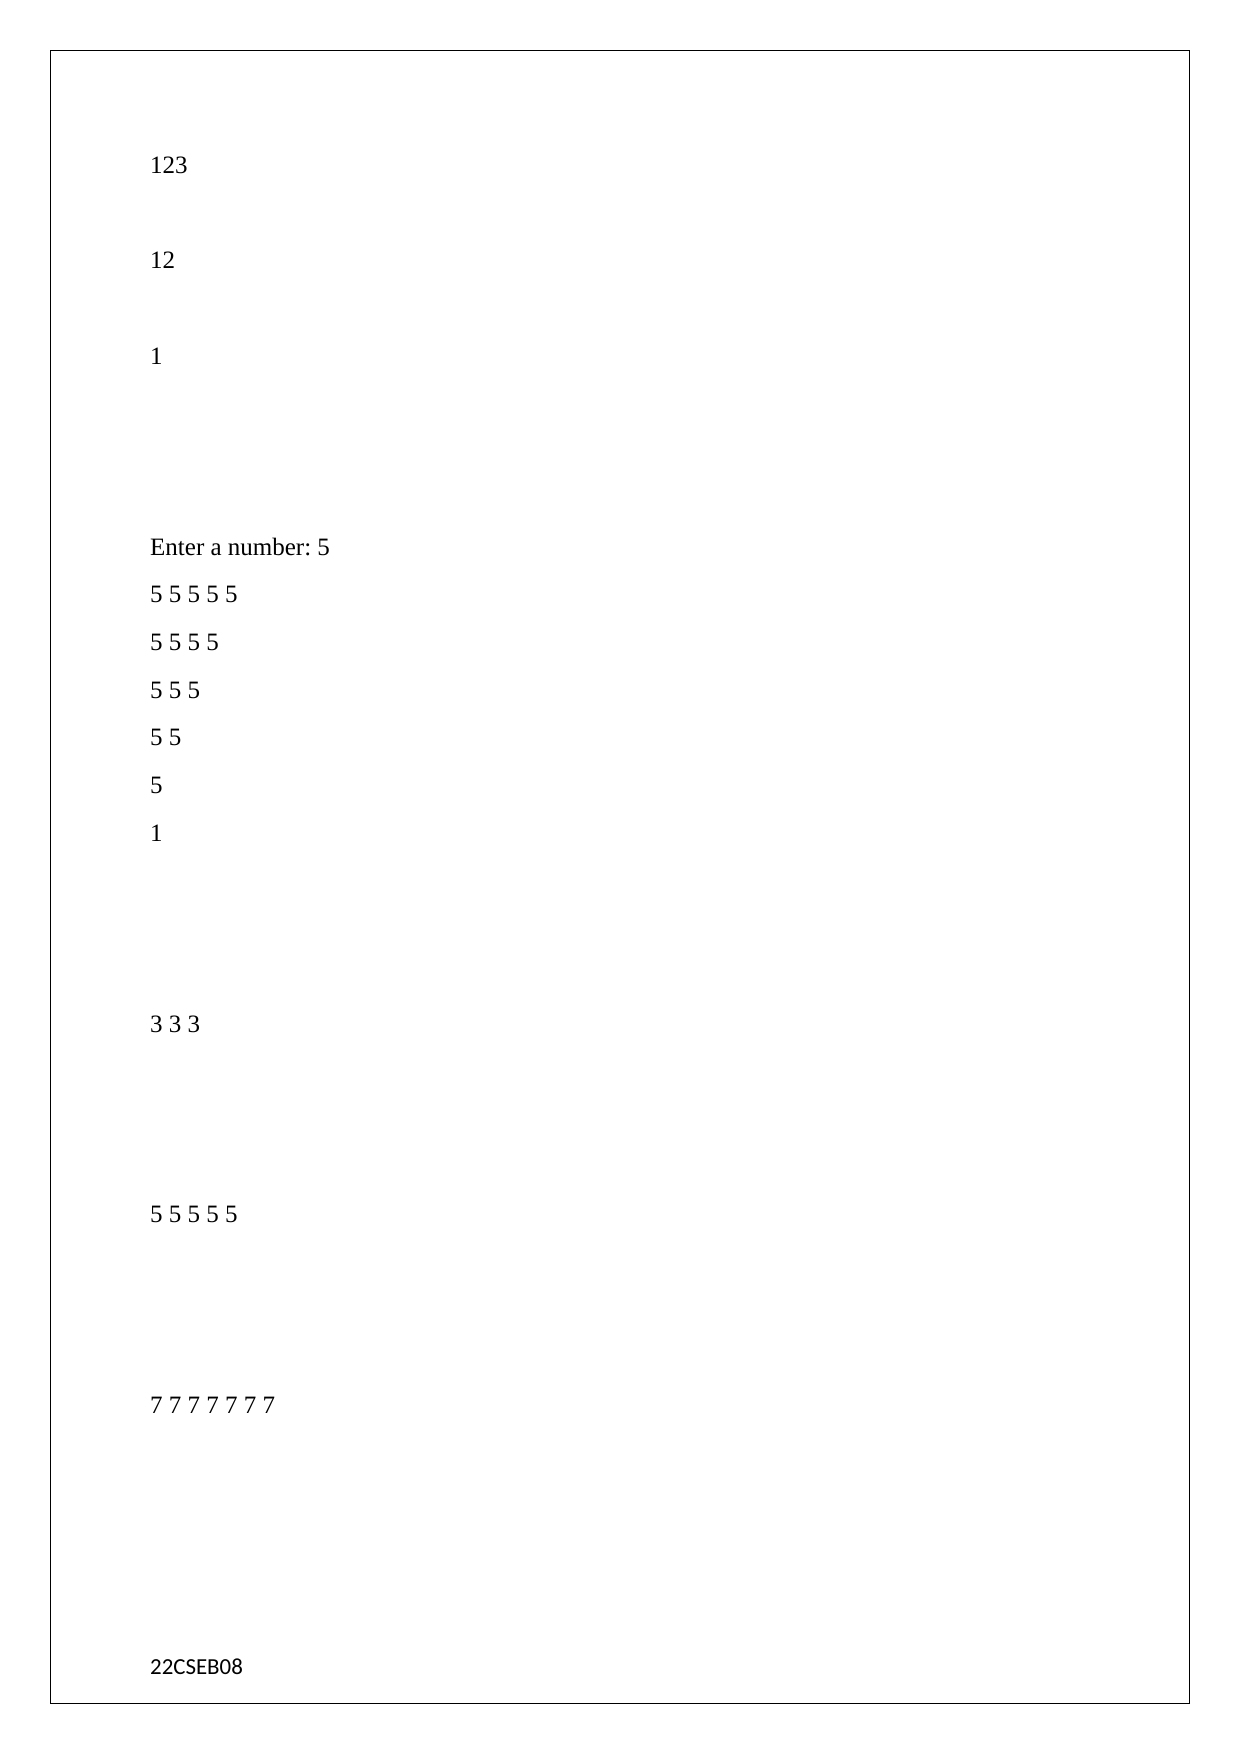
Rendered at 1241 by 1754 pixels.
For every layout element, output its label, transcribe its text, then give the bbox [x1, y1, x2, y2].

text Enter a number: 5 [150, 532, 1090, 560]
text 1 [150, 341, 1090, 369]
text 5 5 5 5 5 [150, 579, 1090, 608]
text 5 5 5 5 [150, 627, 1090, 656]
text 3 3 3 [150, 1009, 1090, 1037]
text 5 [150, 770, 1090, 799]
text 12 [150, 245, 1090, 274]
text 7 7 7 7 7 7 7 [150, 1390, 1090, 1419]
text 5 5 [150, 722, 1090, 751]
text 1 [150, 818, 1090, 847]
text 5 5 5 [150, 675, 1090, 703]
text 5 5 5 5 5 [150, 1199, 1090, 1228]
text 123 [150, 150, 1090, 179]
